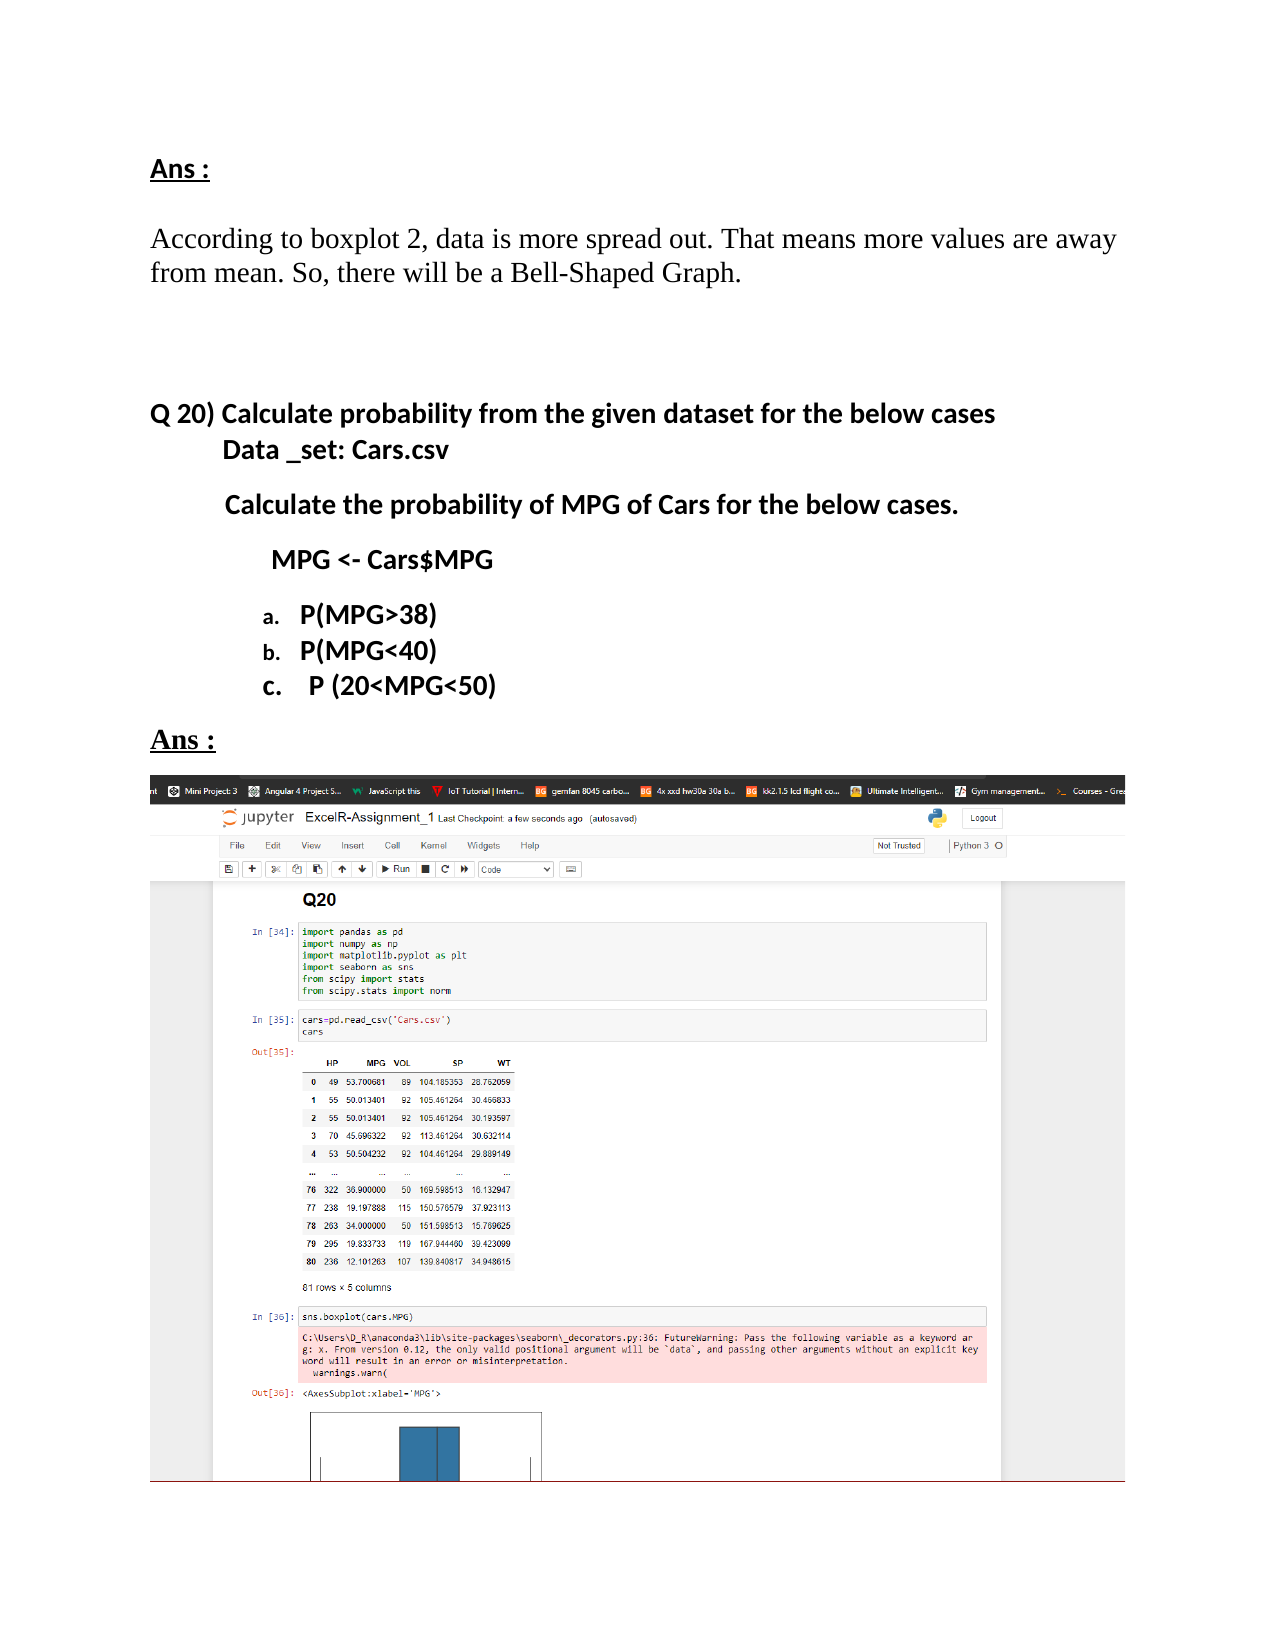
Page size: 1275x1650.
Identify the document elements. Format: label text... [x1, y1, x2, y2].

text Calculate the probability of MPG of Cars for the below cases. [225, 486, 1125, 522]
text According to boxplot 2, data is more spread out. That means more values are away from mean. So, there will be a Bell-Shaped Graph. [150, 221, 1125, 288]
text Ans : [150, 722, 1125, 756]
text Q 20) Calculate probability from the given dataset for the below cases [150, 395, 1125, 431]
text Data _set: Cars.csv [150, 431, 1125, 466]
text c. P (20<MPG<50) [262, 667, 1125, 703]
list P(MPG>38) [262, 596, 1125, 632]
text MPG <- Cars$MPG [225, 541, 1125, 577]
picture [150, 775, 1125, 1482]
text Ans : [150, 150, 1125, 186]
list P(MPG<40) [262, 632, 1125, 667]
